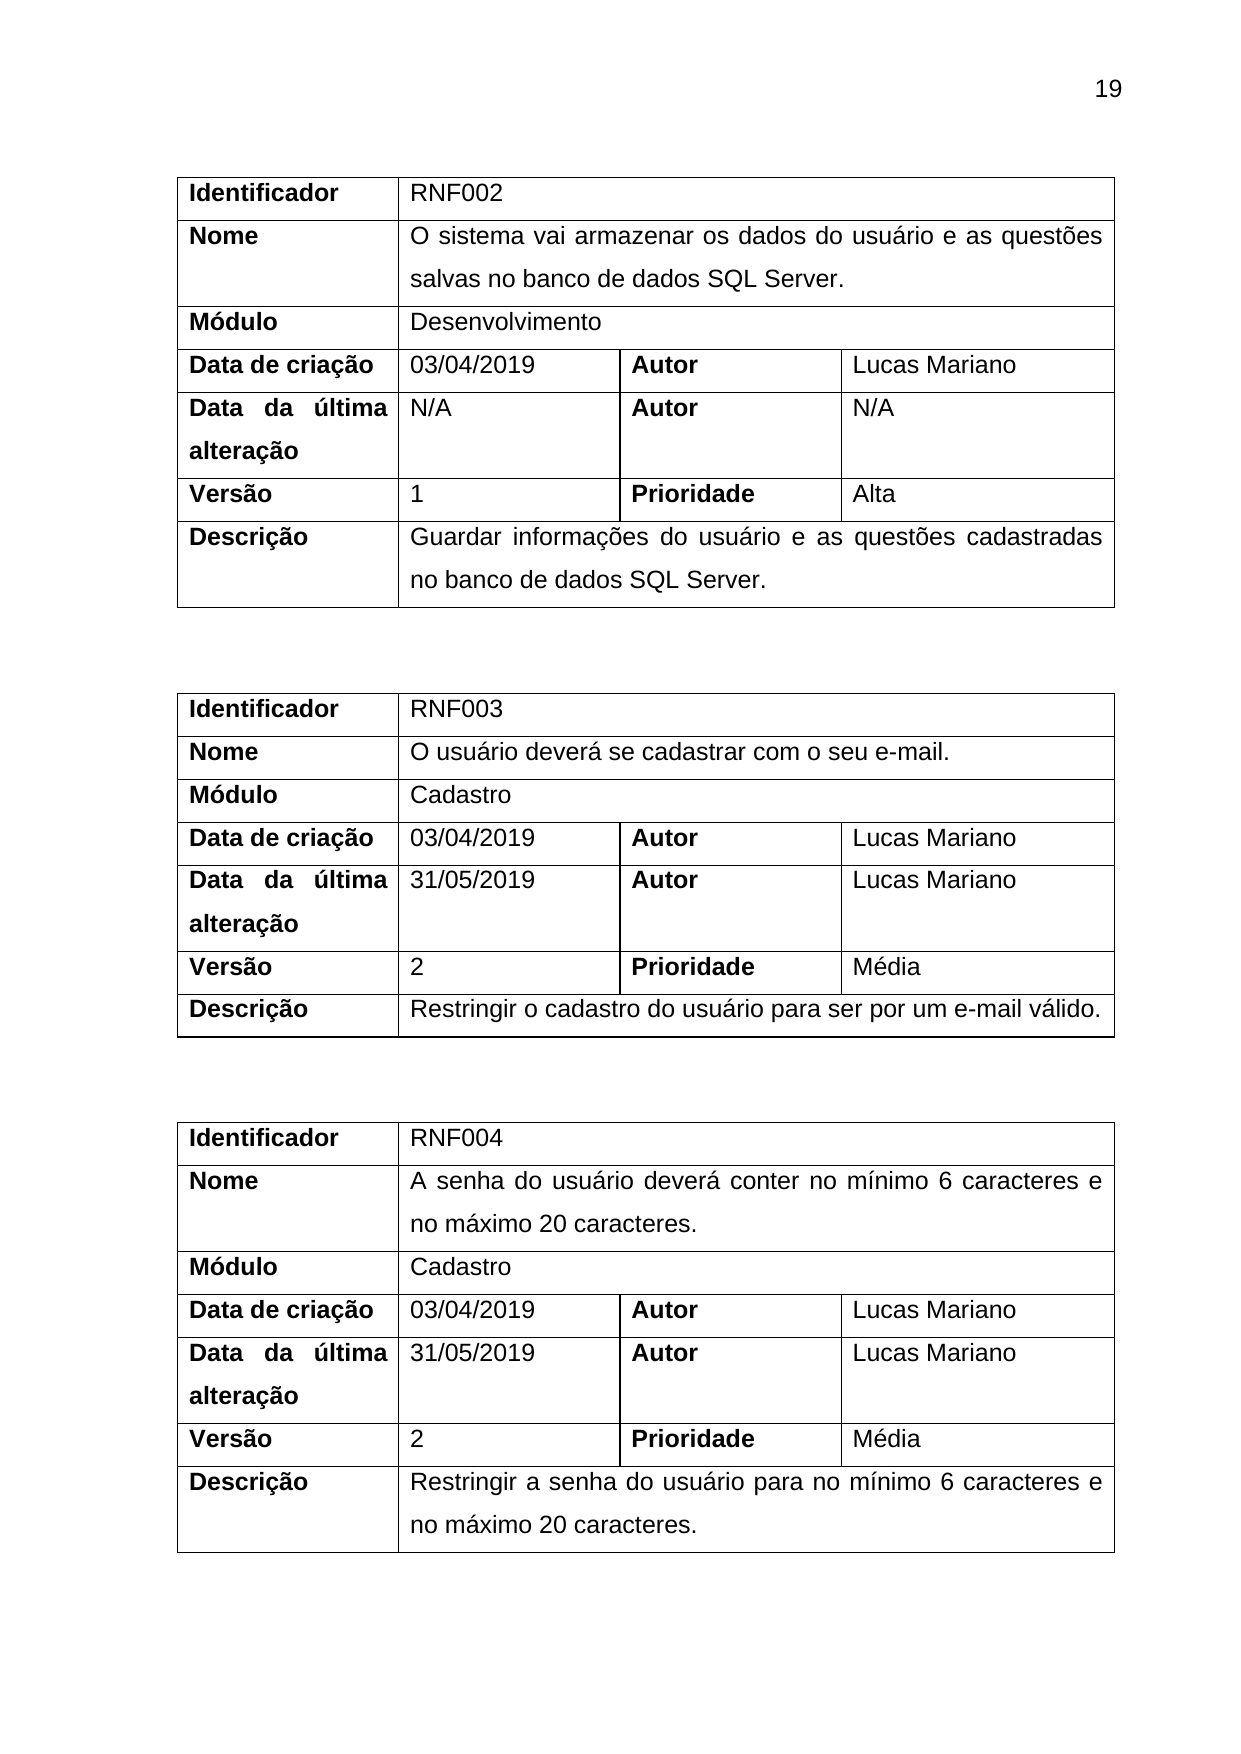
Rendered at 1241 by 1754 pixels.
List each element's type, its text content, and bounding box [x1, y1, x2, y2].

table_cell Média [842, 952, 1114, 993]
table_header Identificador [178, 178, 398, 220]
table_cell Versão [178, 952, 398, 993]
table_cell Cadastro [399, 780, 1114, 822]
table_cell Módulo [178, 780, 398, 822]
table_cell Versão [178, 479, 398, 521]
table_cell Módulo [178, 307, 398, 349]
table_cell 03/04/2019 [399, 350, 619, 392]
table_header RNF003 [399, 694, 1114, 736]
table_cell Lucas Mariano [842, 350, 1114, 392]
table_header RNF004 [399, 1123, 1114, 1165]
table_cell Cadastro [399, 1252, 1114, 1294]
table_cell Data da última alteração [178, 393, 398, 478]
table_cell Data de criação [178, 823, 398, 864]
table_cell Autor [621, 866, 841, 951]
table_cell Prioridade [621, 479, 841, 521]
table_cell Lucas Mariano [842, 823, 1114, 864]
table_cell Nome [178, 1166, 398, 1251]
table_cell O usuário deverá se cadastrar com o seu e-mail. [399, 737, 1114, 779]
table_cell Autor [621, 350, 841, 392]
table_cell Data da última alteração [178, 1338, 398, 1423]
table_cell Alta [842, 479, 1114, 521]
table_cell 03/04/2019 [399, 1295, 619, 1337]
table_cell 2 [399, 1424, 619, 1466]
table_cell Autor [621, 1295, 841, 1337]
table_cell Autor [621, 1338, 841, 1423]
table_header Identificador [178, 1123, 398, 1165]
table_cell Data de criação [178, 350, 398, 392]
table_cell Desenvolvimento [399, 307, 1114, 349]
table_cell Prioridade [621, 1424, 841, 1466]
table_cell Autor [621, 393, 841, 478]
table_cell 31/05/2019 [399, 866, 619, 951]
table_header Identificador [178, 694, 398, 736]
table_cell Restringir o cadastro do usuário para ser por um e-mail válido. [399, 995, 1114, 1036]
table_cell Guardar informações do usuário e as questões cadastradas no banco de dados SQL Server. [399, 522, 1114, 607]
table_cell Versão [178, 1424, 398, 1466]
table_cell Descrição [178, 995, 398, 1036]
table_cell 31/05/2019 [399, 1338, 619, 1423]
table_cell Descrição [178, 522, 398, 607]
table_cell N/A [399, 393, 619, 478]
table_cell Lucas Mariano [842, 866, 1114, 951]
table_cell 1 [399, 479, 619, 521]
table_cell Prioridade [621, 952, 841, 993]
table_cell Descrição [178, 1467, 398, 1552]
table_cell Nome [178, 221, 398, 306]
table_cell Autor [621, 823, 841, 864]
table_cell Data da última alteração [178, 866, 398, 951]
table_cell O sistema vai armazenar os dados do usuário e as questões salvas no banco de dados SQL Server. [399, 221, 1114, 306]
table_cell Nome [178, 737, 398, 779]
table_cell 03/04/2019 [399, 823, 619, 864]
table_cell N/A [842, 393, 1114, 478]
table_cell Lucas Mariano [842, 1295, 1114, 1337]
table_cell Módulo [178, 1252, 398, 1294]
table_cell 2 [399, 952, 619, 993]
table_cell Data de criação [178, 1295, 398, 1337]
table_cell Restringir a senha do usuário para no mínimo 6 caracteres e no máximo 20 caracteres. [399, 1467, 1114, 1552]
table_cell A senha do usuário deverá conter no mínimo 6 caracteres e no máximo 20 caracteres. [399, 1166, 1114, 1251]
table_cell Média [842, 1424, 1114, 1466]
table_cell Lucas Mariano [842, 1338, 1114, 1423]
table_header RNF002 [399, 178, 1114, 220]
